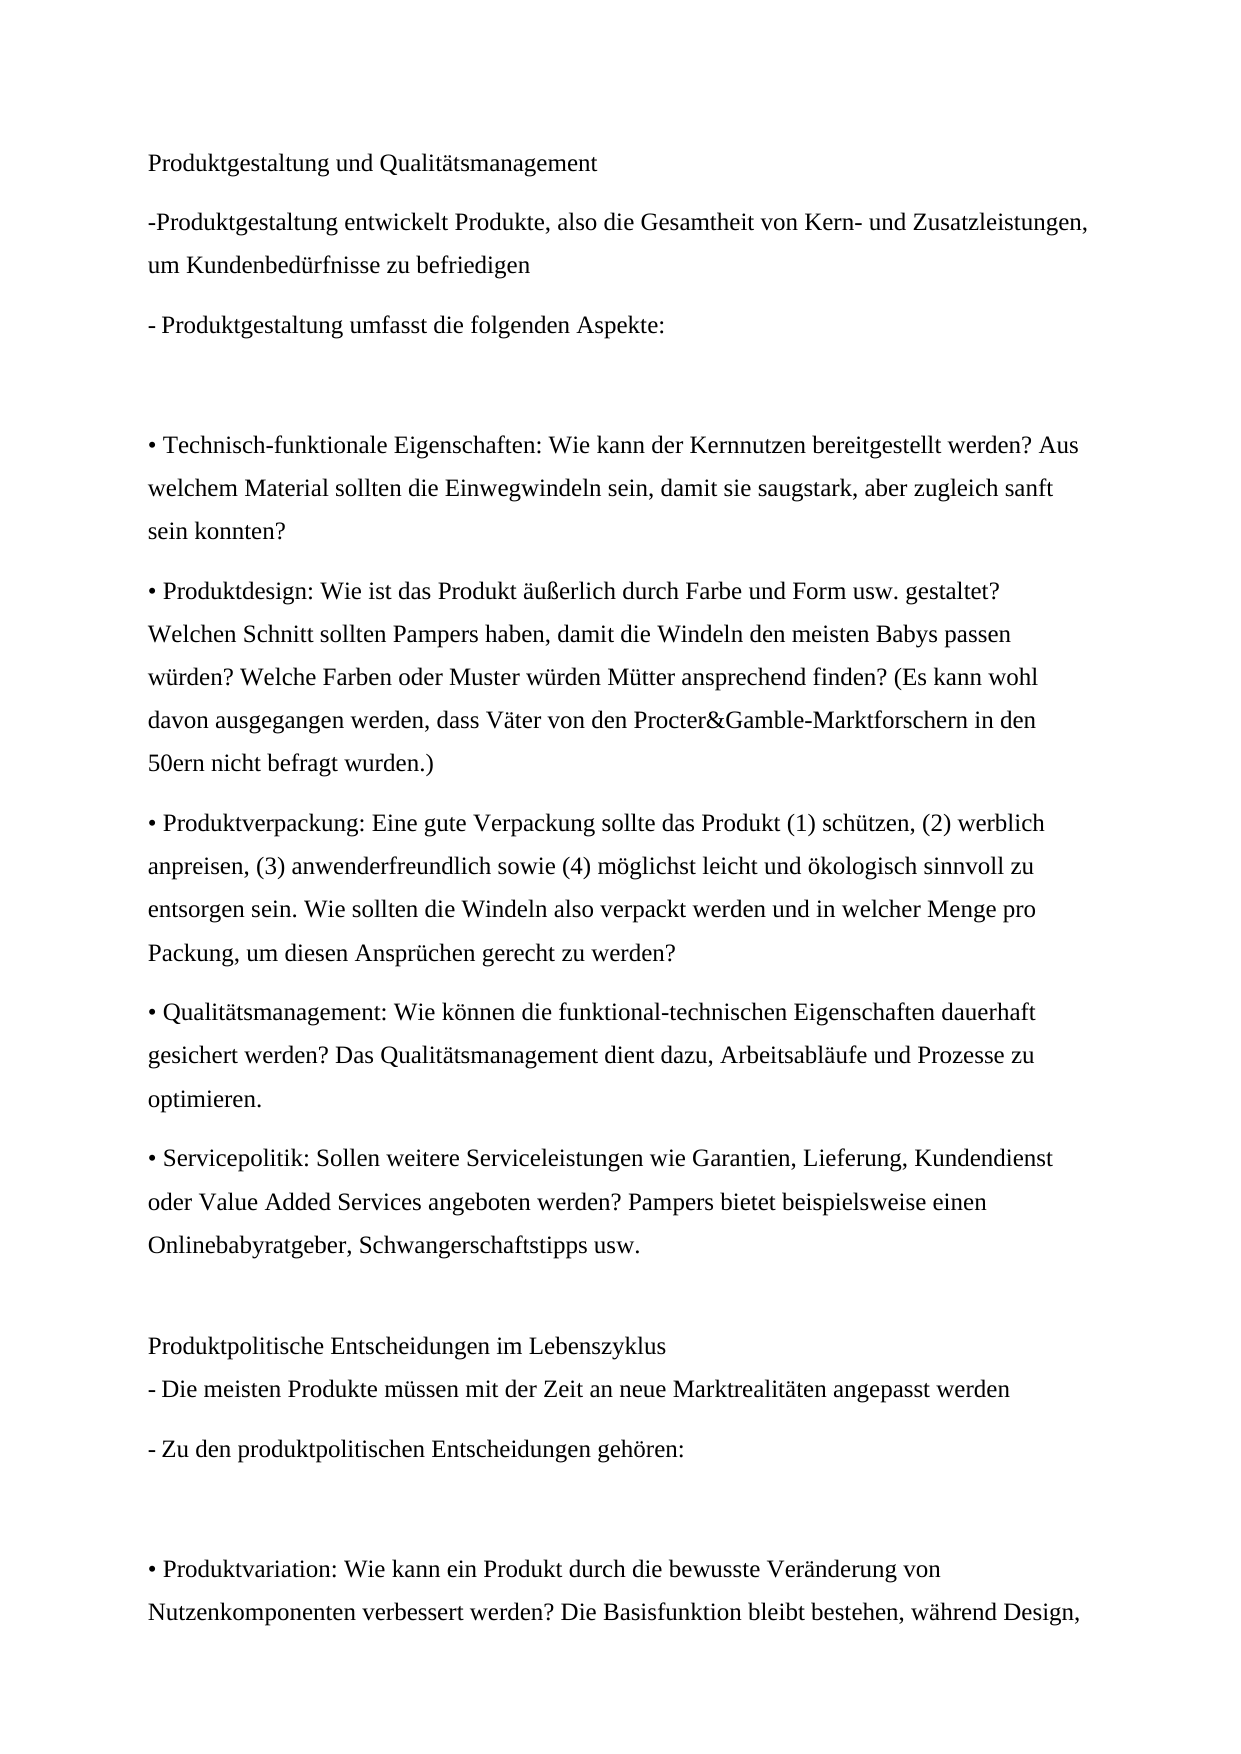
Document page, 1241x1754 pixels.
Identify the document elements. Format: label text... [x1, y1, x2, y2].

text -Produktgestaltung entwickelt Produkte, also die Gesamtheit von Kern- und Zusatzleistungen, um Kundenbedürfnisse zu befriedigen [148, 207, 1093, 279]
text • Qualitätsmanagement: Wie können die funktional-technischen Eigenschaften dauerhaft gesichert werden? Das Qualitätsmanagement dient dazu, Arbeitsabläufe und Prozesse zu optimieren. [148, 997, 1093, 1112]
text Produktgestaltung und Qualitätsmanagement [148, 148, 1093, 176]
text - Zu den produktpolitischen Entscheidungen gehören: [148, 1434, 1093, 1463]
text • Produktdesign: Wie ist das Produkt äußerlich durch Farbe und Form usw. gestaltet? Welchen Schnitt sollten Pampers haben, damit die Windeln den meisten Babys passen würden? Welche Farben oder Muster würden Mütter ansprechend finden? (Es kann wohl davon ausgegangen werden, dass Väter von den Procter&Gamble-Marktforschern in den 50ern nicht befragt wurden.) [148, 576, 1093, 777]
text Produktpolitische Entscheidungen im Lebenszyklus - Die meisten Produkte müssen mit der Zeit an neue Marktrealitäten angepasst werden [148, 1331, 1093, 1403]
text • Servicepolitik: Sollen weitere Serviceleistungen wie Garantien, Lieferung, Kundendienst oder Value Added Services angeboten werden? Pampers bietet beispielsweise einen Onlinebabyratgeber, Schwangerschaftstipps usw. [148, 1143, 1093, 1301]
text • Produktverpackung: Eine gute Verpackung sollte das Produkt (1) schützen, (2) werblich anpreisen, (3) anwenderfreundlich sowie (4) möglichst leicht und ökologisch sinnvoll zu entsorgen sein. Wie sollten die Windeln also verpackt werden und in welcher Menge pro Packung, um diesen Ansprüchen gerecht zu werden? [148, 808, 1093, 966]
text - Produktgestaltung umfasst die folgenden Aspekte: [148, 310, 1093, 339]
text • Technisch-funktionale Eigenschaften: Wie kann der Kernnutzen bereitgestellt werden? Aus welchem Material sollten die Einwegwindeln sein, damit sie saugstark, aber zugleich sanft sein konnten? [148, 430, 1093, 545]
text • Produktvariation: Wie kann ein Produkt durch die bewusste Veränderung von Nutzenkomponenten verbessert werden? Die Basisfunktion bleibt bestehen, während Design, [148, 1554, 1093, 1626]
